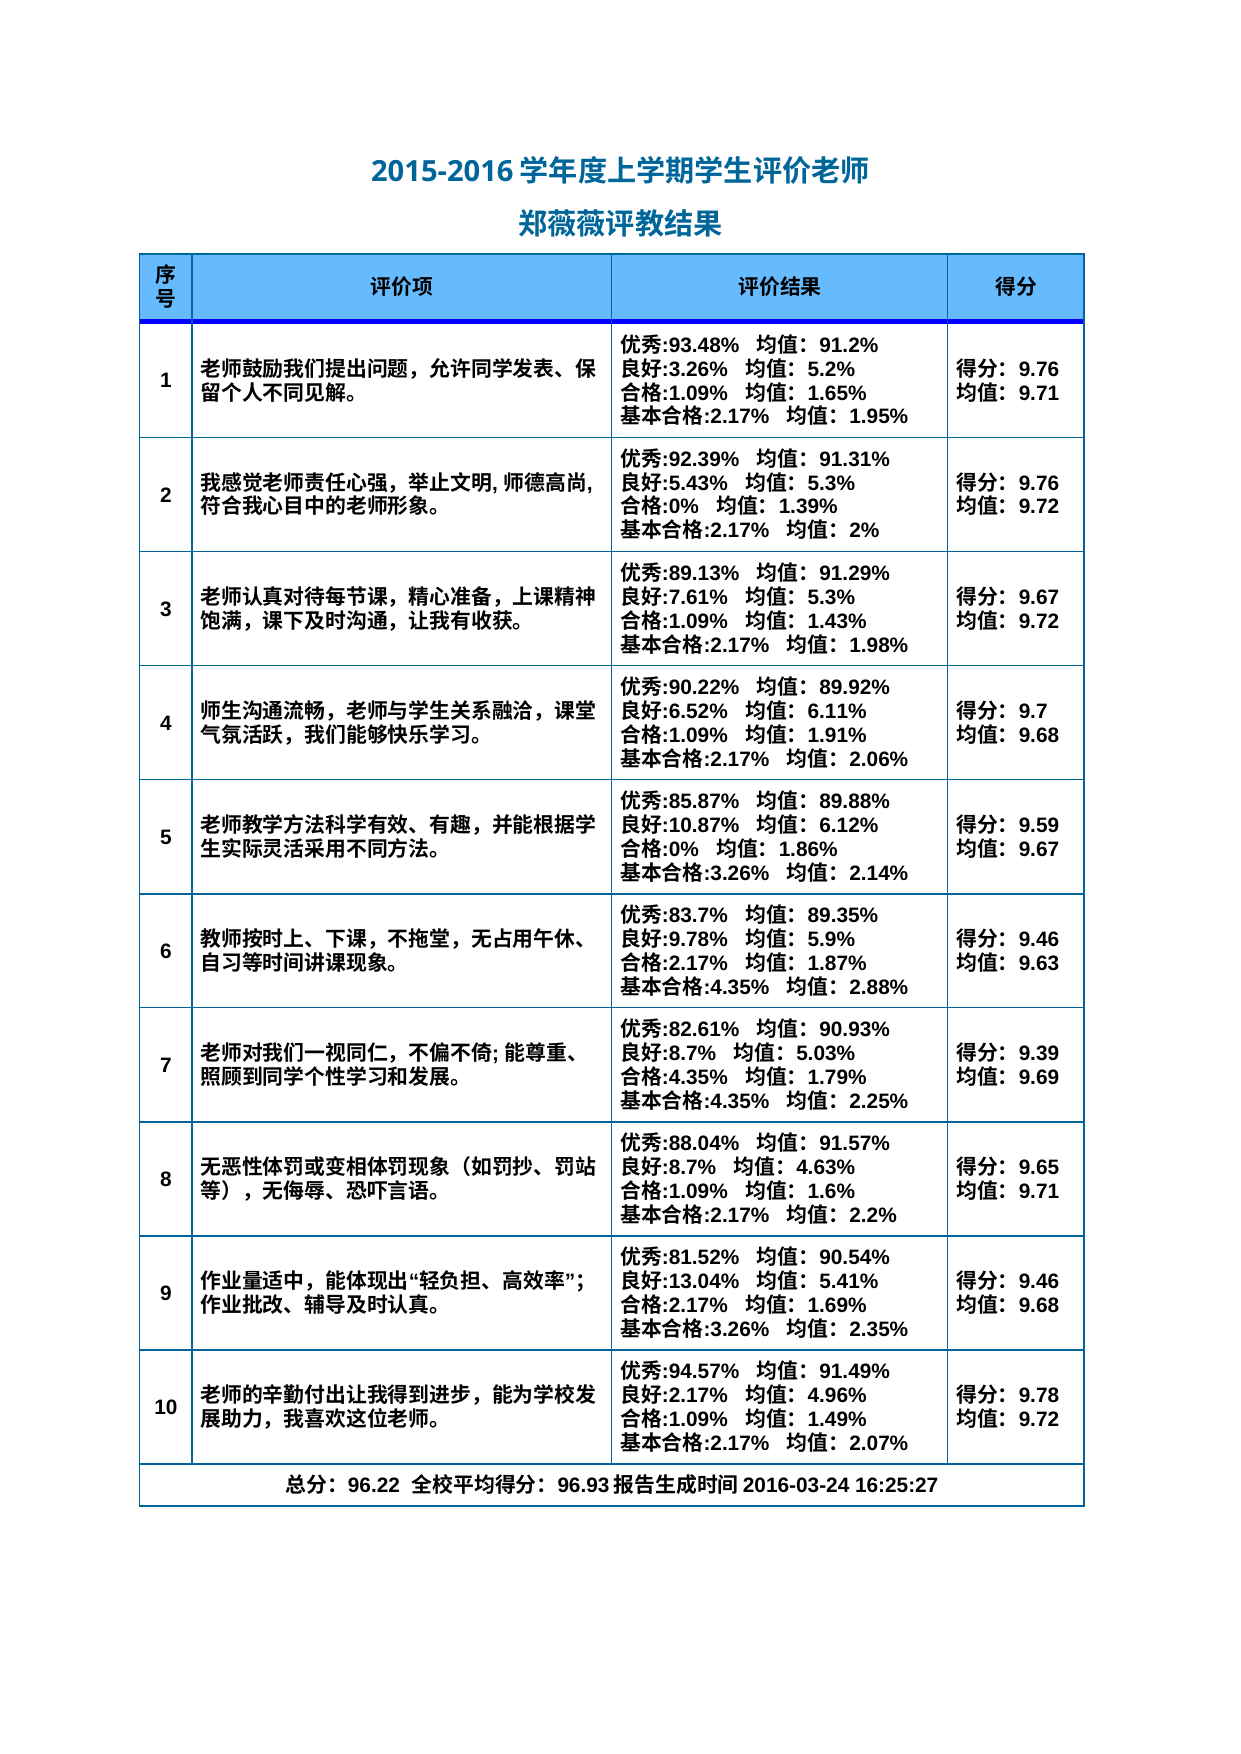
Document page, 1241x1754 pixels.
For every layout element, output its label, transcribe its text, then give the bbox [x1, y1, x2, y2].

table_cell 7 [140, 1008, 191, 1121]
table_cell 1 [140, 324, 191, 437]
table_cell 得分：9.46 均值：9.68 [948, 1237, 1083, 1349]
table_cell 老师鼓励我们提出问题，允许同学发表、保留个人不同见解。 [193, 324, 611, 437]
table_cell 优秀:90.22% 均值：89.92% 良好:6.52% 均值：6.11% 合格:1.09% 均值：1.91% 基本合格:2.17% 均值：2.06% [612, 666, 947, 779]
table_cell 得分：9.76 均值：9.71 [948, 324, 1083, 437]
table_cell 老师对我们一视同仁，不偏不倚; 能尊重、照顾到同学个性学习和发展。 [193, 1008, 611, 1121]
table_cell 总分：96.22 全校平均得分：96.93报告生成时间2016-03-24 16:25:27 [140, 1465, 1083, 1505]
table_cell 得分：9.65 均值：9.71 [948, 1123, 1083, 1235]
text 2015-2016学年度上学期学生评价老师 [148, 148, 1092, 190]
table_cell 作业量适中，能体现出“轻负担、高效率”；作业批改、辅导及时认真。 [193, 1237, 611, 1349]
table_cell 优秀:89.13% 均值：91.29% 良好:7.61% 均值：5.3% 合格:1.09% 均值：1.43% 基本合格:2.17% 均值：1.98% [612, 552, 947, 665]
table_cell 10 [140, 1351, 191, 1463]
table_cell 优秀:88.04% 均值：91.57% 良好:8.7% 均值：4.63% 合格:1.09% 均值：1.6% 基本合格:2.17% 均值：2.2% [612, 1123, 947, 1235]
table_cell 8 [140, 1123, 191, 1235]
table_cell 得分：9.59 均值：9.67 [948, 780, 1083, 893]
table_cell 6 [140, 895, 191, 1007]
table_cell 优秀:93.48% 均值：91.2% 良好:3.26% 均值：5.2% 合格:1.09% 均值：1.65% 基本合格:2.17% 均值：1.95% [612, 324, 947, 437]
table_cell 优秀:92.39% 均值：91.31% 良好:5.43% 均值：5.3% 合格:0% 均值：1.39% 基本合格:2.17% 均值：2% [612, 438, 947, 551]
table_cell 教师按时上、下课，不拖堂，无占用午休、自习等时间讲课现象。 [193, 895, 611, 1007]
table_cell 师生沟通流畅，老师与学生关系融洽，课堂气氛活跃，我们能够快乐学习。 [193, 666, 611, 779]
table_cell 3 [140, 552, 191, 665]
table_cell 5 [140, 780, 191, 893]
table_header 评价项 [193, 255, 611, 319]
table_cell 老师的辛勤付出让我得到进步，能为学校发展助力，我喜欢这位老师。 [193, 1351, 611, 1463]
table_cell 得分：9.46 均值：9.63 [948, 895, 1083, 1007]
table_cell 4 [140, 666, 191, 779]
table_header 得分 [948, 255, 1083, 319]
table_cell 2 [140, 438, 191, 551]
table_cell 无恶性体罚或变相体罚现象（如罚抄、罚站等），无侮辱、恐吓言语。 [193, 1123, 611, 1235]
table_header 序号 [140, 255, 191, 319]
table_cell 我感觉老师责任心强，举止文明, 师德高尚, 符合我心目中的老师形象。 [193, 438, 611, 551]
table_cell 优秀:94.57% 均值：91.49% 良好:2.17% 均值：4.96% 合格:1.09% 均值：1.49% 基本合格:2.17% 均值：2.07% [612, 1351, 947, 1463]
table_cell 得分：9.7 均值：9.68 [948, 666, 1083, 779]
table_cell 老师教学方法科学有效、有趣，并能根据学生实际灵活采用不同方法。 [193, 780, 611, 893]
table_cell 优秀:81.52% 均值：90.54% 良好:13.04% 均值：5.41% 合格:2.17% 均值：1.69% 基本合格:3.26% 均值：2.35% [612, 1237, 947, 1349]
table_cell 老师认真对待每节课，精心准备，上课精神饱满，课下及时沟通，让我有收获。 [193, 552, 611, 665]
table_cell 得分：9.78 均值：9.72 [948, 1351, 1083, 1463]
table_cell 优秀:83.7% 均值：89.35% 良好:9.78% 均值：5.9% 合格:2.17% 均值：1.87% 基本合格:4.35% 均值：2.88% [612, 895, 947, 1007]
text 郑薇薇评教结果 [148, 201, 1092, 243]
table_cell 9 [140, 1237, 191, 1349]
table_cell 得分：9.39 均值：9.69 [948, 1008, 1083, 1121]
table_cell 优秀:82.61% 均值：90.93% 良好:8.7% 均值：5.03% 合格:4.35% 均值：1.79% 基本合格:4.35% 均值：2.25% [612, 1008, 947, 1121]
table_cell 优秀:85.87% 均值：89.88% 良好:10.87% 均值：6.12% 合格:0% 均值：1.86% 基本合格:3.26% 均值：2.14% [612, 780, 947, 893]
table_header 评价结果 [612, 255, 947, 319]
table_cell 得分：9.67 均值：9.72 [948, 552, 1083, 665]
table_cell 得分：9.76 均值：9.72 [948, 438, 1083, 551]
